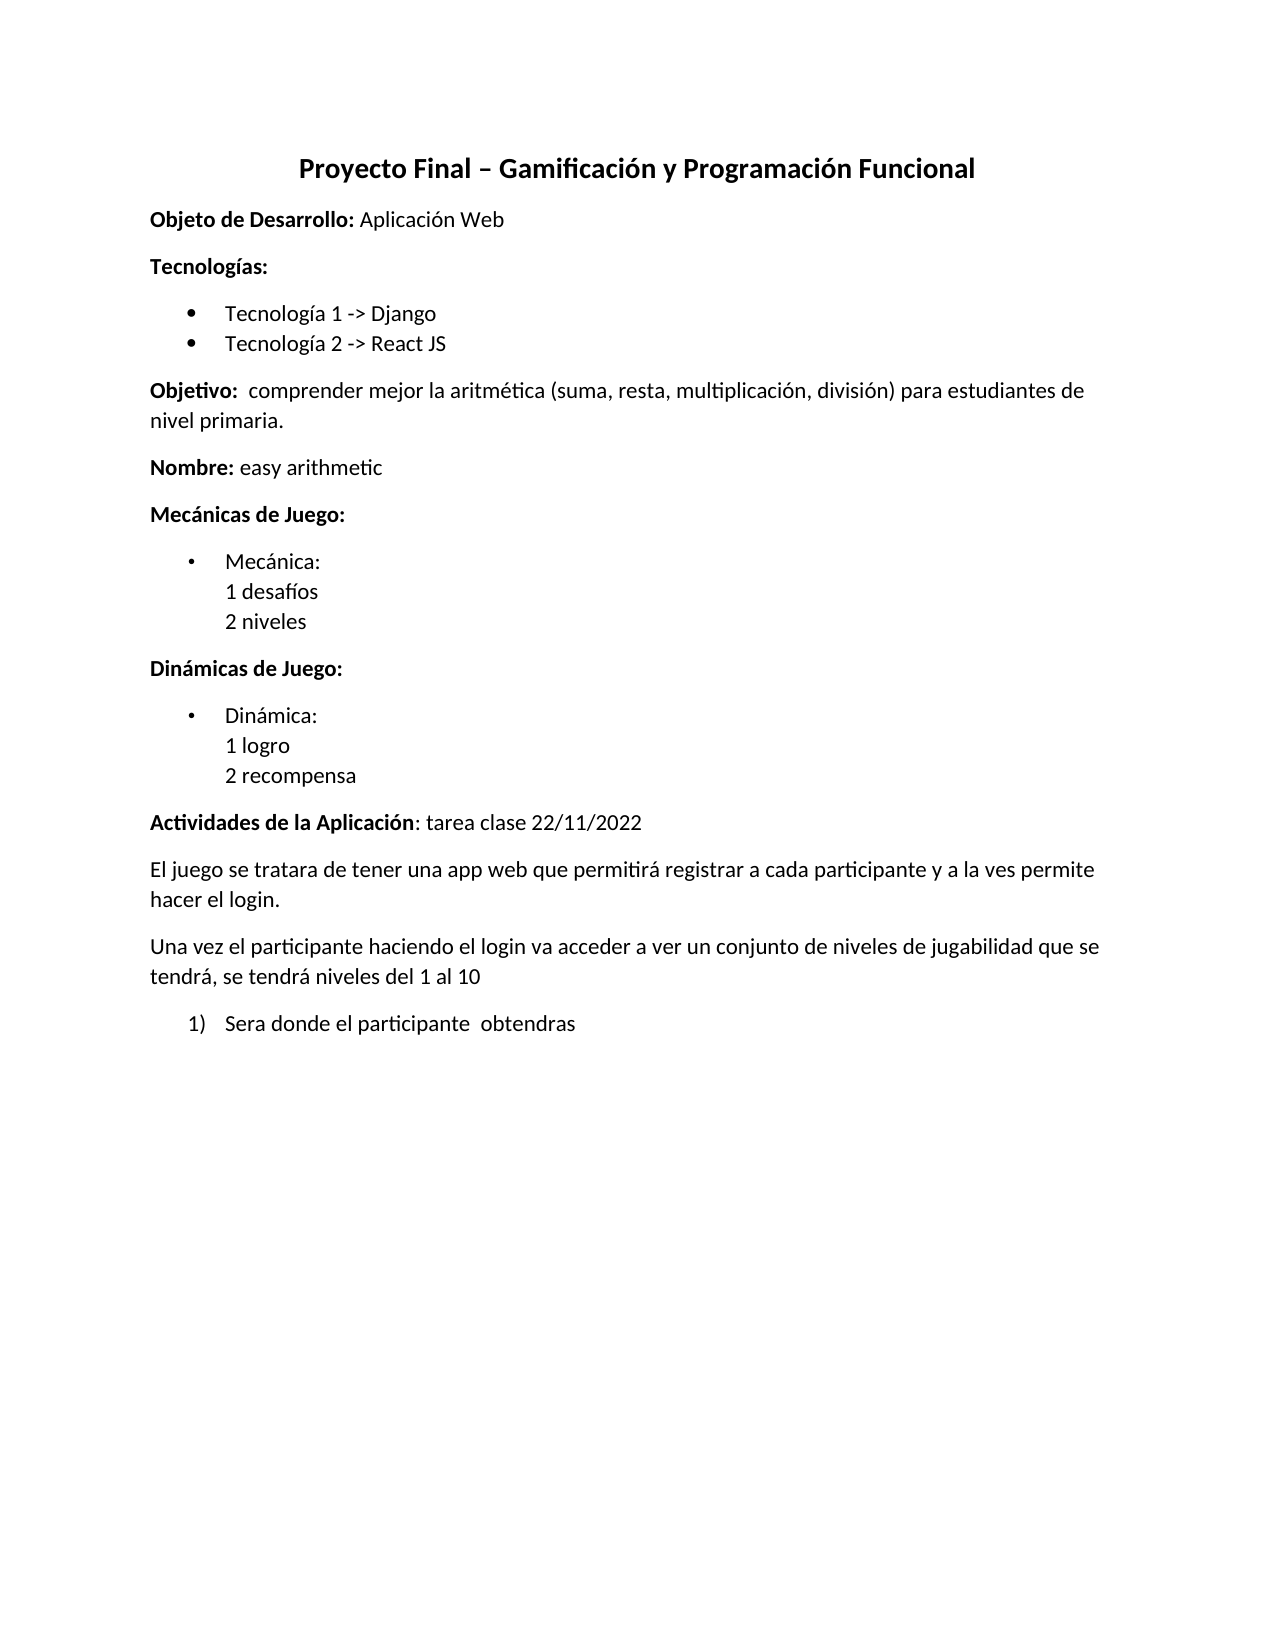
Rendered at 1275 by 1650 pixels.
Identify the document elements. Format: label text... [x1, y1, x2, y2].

list 1 logro [225, 731, 1125, 759]
list Mecánica: [187, 547, 1125, 575]
list Tecnología 2 -> React JS [187, 329, 1125, 357]
text Mecánicas de Juego: [150, 500, 1125, 528]
text Proyecto Final – Gamificación y Programación Funcional [150, 150, 1125, 186]
text Actividades de la Aplicación: tarea clase 22/11/2022 [150, 808, 1125, 836]
text Una vez el participante haciendo el login va acceder a ver un conjunto de niveles de jugabilidad que se tendrá, se tendrá niveles del 1 al 10 [150, 932, 1125, 990]
text Dinámicas de Juego: [150, 654, 1125, 682]
text El juego se tratara de tener una app web que permitirá registrar a cada participante y a la ves permite hacer el login. [150, 855, 1125, 913]
list 2 recompensa [225, 761, 1125, 789]
list Dinámica: [187, 701, 1125, 729]
list Tecnología 1 -> Django [187, 299, 1125, 327]
text Tecnologías: [150, 252, 1125, 280]
list 2 niveles [225, 607, 1125, 635]
text Nombre: easy arithmetic [150, 453, 1125, 481]
list 1 desafíos [225, 577, 1125, 605]
text Objetivo: comprender mejor la aritmética (suma, resta, multiplicación, división) para estudiantes de nivel primaria. [150, 376, 1125, 434]
text Objeto de Desarrollo: Aplicación Web [150, 205, 1125, 233]
list Sera donde el participante obtendras [187, 1009, 1125, 1037]
